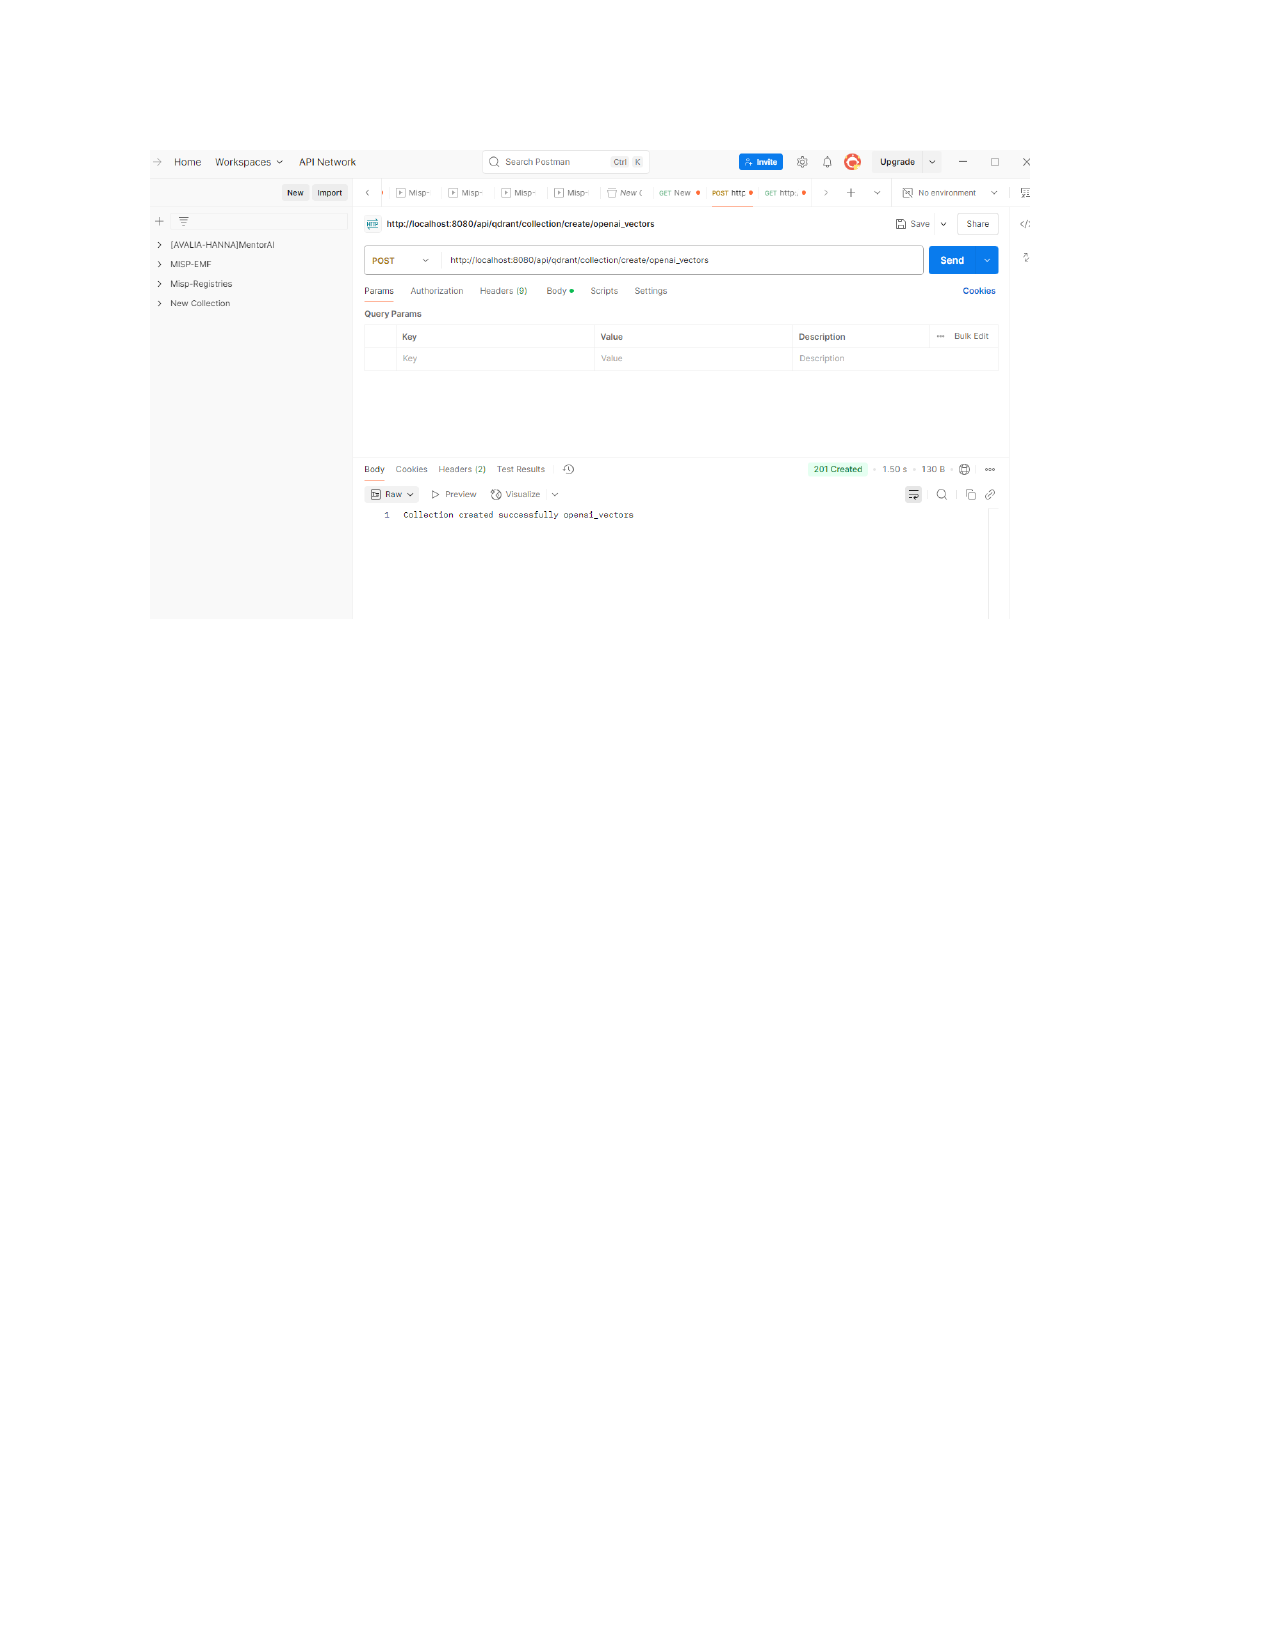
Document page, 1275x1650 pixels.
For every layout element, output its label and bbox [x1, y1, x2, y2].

picture [150, 150, 1030, 619]
